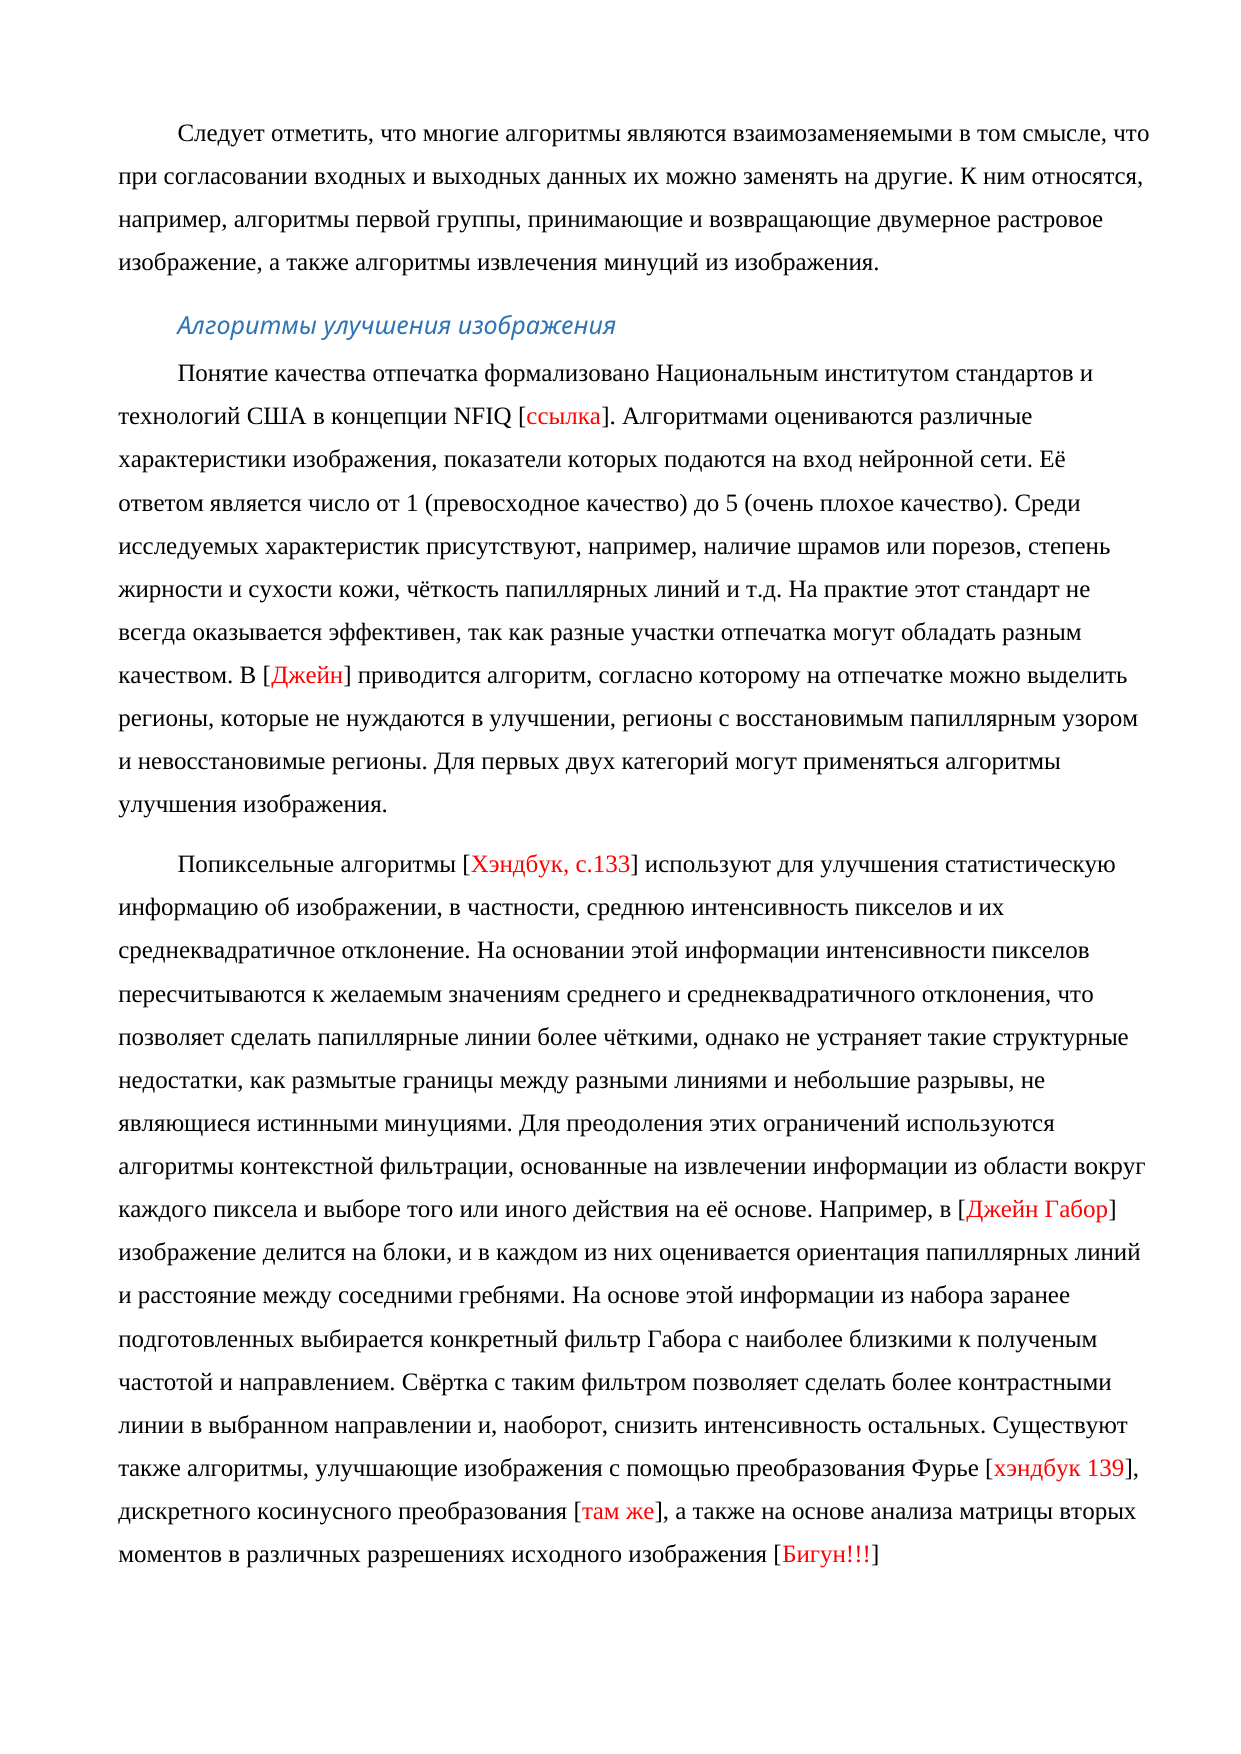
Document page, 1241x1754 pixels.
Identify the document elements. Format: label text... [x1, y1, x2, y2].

text Понятие качества отпечатка формализовано Национальным институтом стандартов и технологий США в концепции NFIQ [ссылка]. Алгоритмами оцениваются различные характеристики изображения, показатели которых подаются на вход нейронной сети. Её ответом является число от 1 (превосходное качество) до 5 (очень плохое качество). Среди исследуемых характеристик присутствуют, например, наличие шрамов или порезов, степень жирности и сухости кожи, чёткость папиллярных линий и т.д. На практие этот стандарт не всегда оказывается эффективен, так как разные участки отпечатка могут обладать разным качеством. В [Джейн] приводится алгоритм, согласно которому на отпечатке можно выделить регионы, которые не нуждаются в улучшении, регионы с восстановимым папиллярным узором и невосстановимые регионы. Для первых двух категорий могут применяться алгоритмы улучшения изображения. [118, 358, 1152, 818]
subtitle Алгоритмы улучшения изображения [118, 307, 1152, 341]
text Попиксельные алгоритмы [Хэндбук, с.133] используют для улучшения статистическую информацию об изображении, в частности, среднюю интенсивность пикселов и их среднеквадратичное отклонение. На основании этой информации интенсивности пикселов пересчитываются к желаемым значениям среднего и среднеквадратичного отклонения, что позволяет сделать папиллярные линии более чёткими, однако не устраняет такие структурные недостатки, как размытые границы между разными линиями и небольшие разрывы, не являющиеся истинными минуциями. Для преодоления этих ограничений используются алгоритмы контекстной фильтрации, основанные на извлечении информации из области вокруг каждого пиксела и выборе того или иного действия на её основе. Например, в [Джейн Габор] изображение делится на блоки, и в каждом из них оценивается ориентация папиллярных линий и расстояние между соседними гребнями. На основе этой информации из набора заранее подготовленных выбирается конкретный фильтр Габора с наиболее близкими к полученым частотой и направлением. Свёртка с таким фильтром позволяет сделать более контрастными линии в выбранном направлении и, наоборот, снизить интенсивность остальных. Существуют также алгоритмы, улучшающие изображения с помощью преобразования Фурье [хэндбук 139], дискретного косинусного преобразования [там же], а также на основе анализа матрицы вторых моментов в различных разрешениях исходного изображения [Бигун!!!] [118, 849, 1152, 1568]
list Следует отметить, что многие алгоритмы являются взаимозаменяемыми в том смысле, что при согласовании входных и выходных данных их можно заменять на другие. К ним относятся, например, алгоритмы первой группы, принимающие и возвращающие двумерное растровое изображение, а также алгоритмы извлечения минуций из изображения. [118, 118, 1152, 276]
